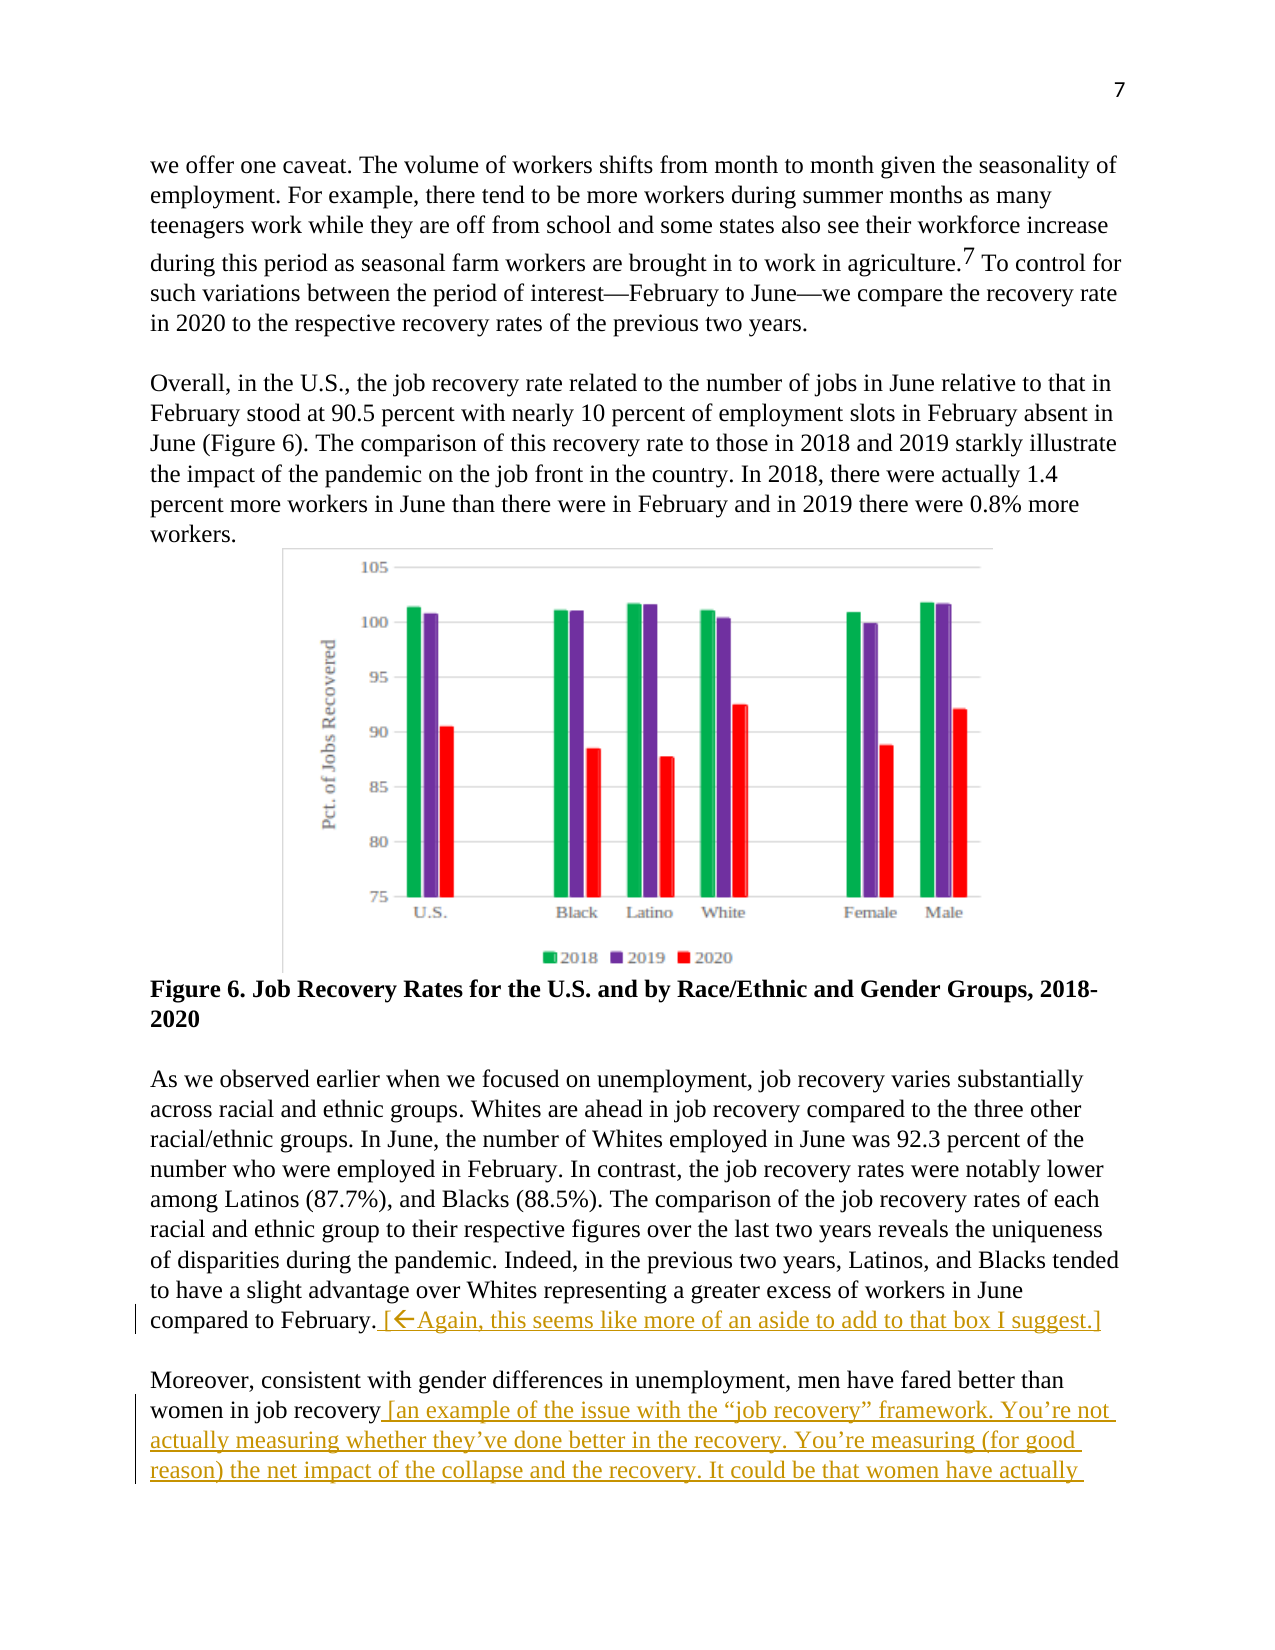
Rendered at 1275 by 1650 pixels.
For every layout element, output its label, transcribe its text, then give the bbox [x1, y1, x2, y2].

text Figure 6. Job Recovery Rates for the U.S. and by Race/Ethnic and Gender Groups, 2018-2020 [150, 974, 1125, 1033]
picture [282, 548, 993, 973]
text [150, 1365, 1125, 1484]
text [150, 150, 1125, 337]
text As we observed earlier when we focused on unemployment, job recovery varies substantially across racial and ethnic groups. Whites are ahead in job recovery compared to the three other racial/ethnic groups. In June, the number of Whites employed in June was 92.3 percent of the number who were employed in February. In contrast, the job recovery rates were notably lower among Latinos (87.7%), and Blacks (88.5%). The comparison of the job recovery rates of each racial and ethnic group to their respective figures over the last two years reveals the uniqueness of disparities during the pandemic. Indeed, in the previous two years, Latinos, and Blacks tended to have a slight advantage over Whites representing a greater excess of workers in June compared to February. [150, 1064, 1125, 1334]
text Overall, in the U.S., the job recovery rate related to the number of jobs in June relative to that in February stood at 90.5 percent with nearly 10 percent of employment slots in February absent in June (Figure 6). The comparison of this recovery rate to those in 2018 and 2019 starkly illustrate the impact of the pandemic on the job front in the country. In 2018, there were actually 1.4 percent more workers in June than there were in February and in 2019 there were 0.8% more workers. [150, 368, 1125, 548]
